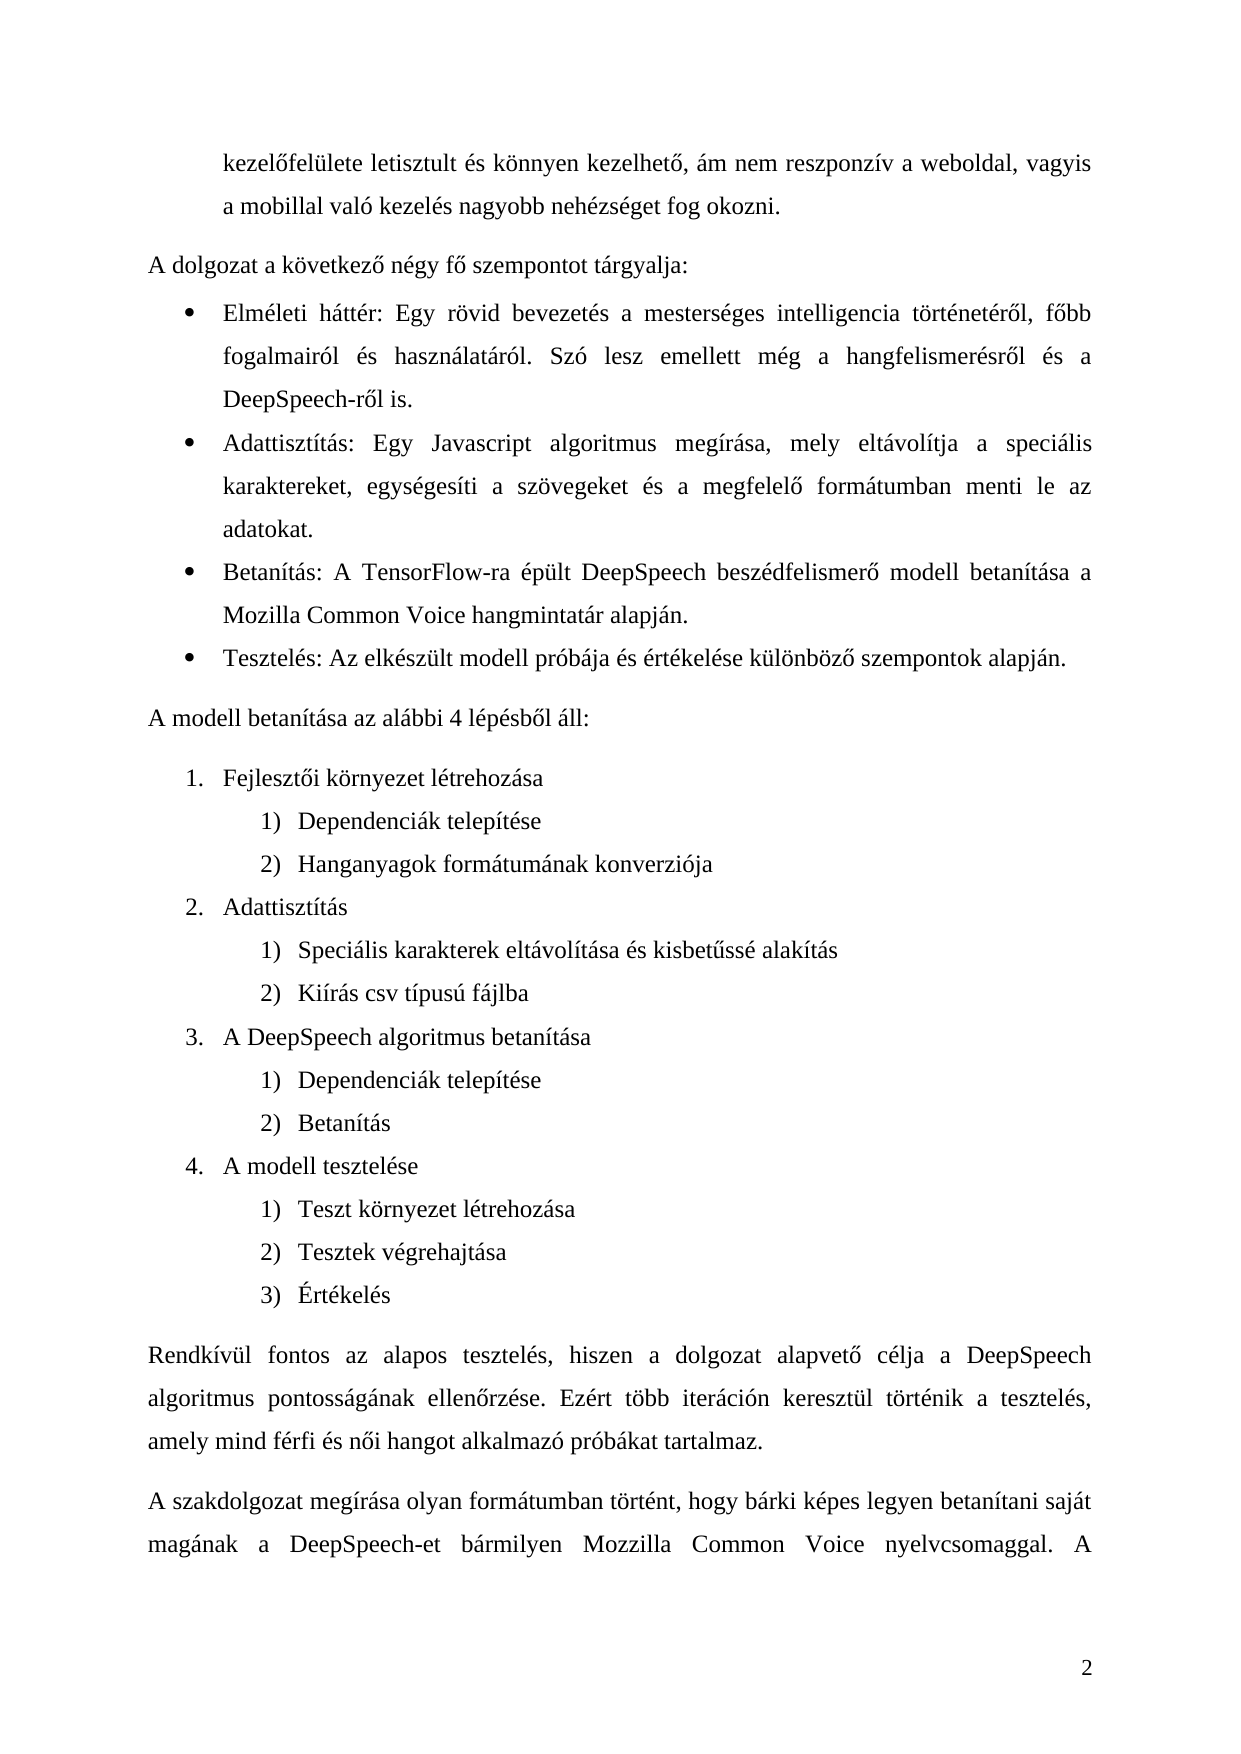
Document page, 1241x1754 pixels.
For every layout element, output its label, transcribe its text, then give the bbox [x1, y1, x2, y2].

list A DeepSpeech algoritmus betanítása [185, 1022, 1093, 1050]
list Hanganyagok formátumának konverziója [260, 849, 1093, 878]
list Tesztek végrehajtása [260, 1237, 1093, 1266]
text Rendkívül fontos az alapos tesztelés, hiszen a dolgozat alapvető célja a DeepSpeech algoritmus pontosságának ellenőrzése. Ezért több iteráción keresztül történik a tesztelés, amely mind férfi és női hangot alkalmazó próbákat tartalmaz. [148, 1340, 1093, 1455]
list Teszt környezet létrehozása [260, 1194, 1093, 1223]
list Dependenciák telepítése [260, 1065, 1093, 1093]
list Értékelés [260, 1280, 1093, 1309]
text A modell betanítása az alábbi 4 lépésből áll: [148, 703, 1093, 732]
list Betanítás [260, 1108, 1093, 1137]
text A dolgozat a következő négy fő szempontot tárgyalja: [148, 251, 1093, 279]
list Elméleti háttér: Egy rövid bevezetés a mesterséges intelligencia történetéről, főbb fogalmairól és használatáról. Szó lesz emellett még a hangfelismerésről és a DeepSpeech-ről is. [185, 298, 1093, 413]
list Speciális karakterek eltávolítása és kisbetűssé alakítás [260, 935, 1093, 964]
list Adattisztítás [185, 892, 1093, 921]
list Kiírás csv típusú fájlba [260, 978, 1093, 1007]
list Adattisztítás: Egy Javascript algoritmus megírása, mely eltávolítja a speciális karaktereket, egységesíti a szövegeket és a megfelelő formátumban menti le az adatokat. [185, 428, 1093, 543]
list Tesztelés: Az elkészült modell próbája és értékelése különböző szempontok alapján. [185, 643, 1093, 672]
list Fejlesztői környezet létrehozása [185, 763, 1093, 792]
list Dependenciák telepítése [260, 806, 1093, 835]
list Betanítás: A TensorFlow-ra épült DeepSpeech beszédfelismerő modell betanítása a Mozilla Common Voice hangmintatár alapján. [185, 557, 1093, 629]
list A modell tesztelése [185, 1151, 1093, 1180]
